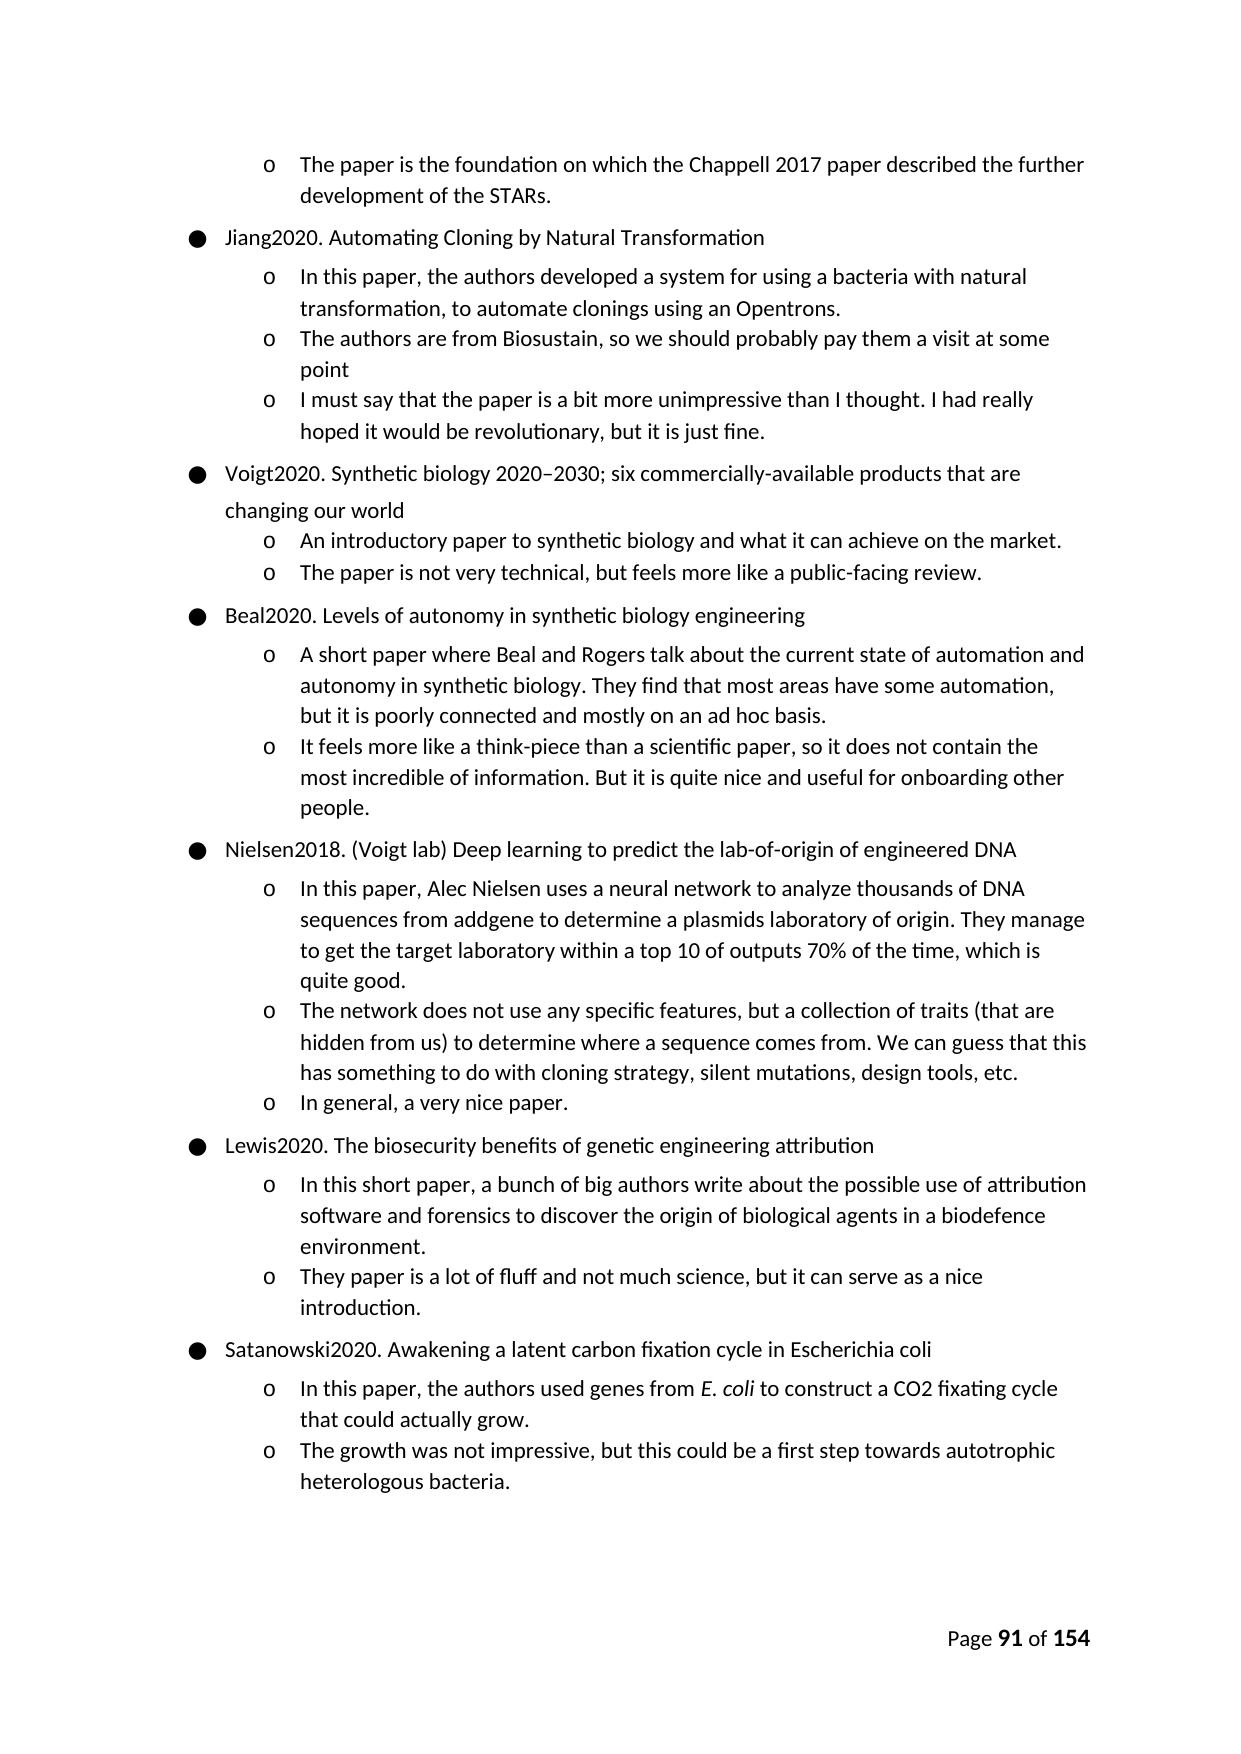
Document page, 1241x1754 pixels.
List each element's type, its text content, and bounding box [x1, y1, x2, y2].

list In this short paper, a bunch of big authors write about the possible use of attribution software and forensics to discover the origin of biological agents in a biodefence environment. [262, 1170, 1090, 1260]
list In general, a very nice paper. [262, 1088, 1090, 1117]
list Beal2020. Levels of autonomy in synthetic biology engineering [187, 589, 1090, 636]
list They paper is a lot of fluff and not much science, but it can serve as a nice introduction. [262, 1262, 1090, 1321]
list The growth was not impressive, but this could be a first step towards autotrophic heterologous bacteria. [262, 1436, 1090, 1495]
list Lewis2020. The biosecurity benefits of genetic engineering attribution [187, 1119, 1090, 1166]
list Nielsen2018. (Voigt lab) Deep learning to predict the lab-of-origin of engineered DNA [187, 823, 1090, 871]
list A short paper where Beal and Rogers talk about the current state of automation and autonomy in synthetic biology. They find that most areas have some automation, but it is poorly connected and mostly on an ad hoc basis. [262, 640, 1090, 729]
list Satanowski2020. Awakening a latent carbon fixation cycle in Escherichia coli [187, 1323, 1090, 1371]
list I must say that the paper is a bit more unimpressive than I thought. I had really hoped it would be revolutionary, but it is just fine. [262, 385, 1090, 445]
list It feels more like a think-piece than a scientific paper, so it does not contain the most incredible of information. But it is quite nice and useful for onboarding other people. [262, 732, 1090, 821]
list In this paper, the authors used genes from E. coli to construct a CO2 fixating cycle that could actually grow. [262, 1374, 1090, 1434]
list Voigt2020. Synthetic biology 2020–2030; six commercially-available products that are changing our world [187, 447, 1090, 524]
list An introductory paper to synthetic biology and what it can achieve on the market. [262, 526, 1090, 556]
list Jiang2020. Automating Cloning by Natural Transformation [187, 212, 1090, 258]
list The paper is the foundation on which the Chappell 2017 paper described the further development of the STARs. [262, 150, 1090, 209]
list The paper is not very technical, but feels more like a public-facing review. [262, 558, 1090, 587]
list In this paper, Alec Nielsen uses a neural network to analyze thousands of DNA sequences from addgene to determine a plasmids laboratory of origin. They manage to get the target laboratory within a top 10 of outputs 70% of the time, which is quite good. [262, 874, 1090, 994]
list The authors are from Biosustain, so we should probably pay them a visit at some point [262, 324, 1090, 383]
list The network does not use any specific features, but a collection of traits (that are hidden from us) to determine where a sequence comes from. We can guess that this has something to do with cloning strategy, silent mutations, design tools, etc. [262, 996, 1090, 1086]
list In this paper, the authors developed a system for using a bacteria with natural transformation, to automate clonings using an Opentrons. [262, 262, 1090, 322]
